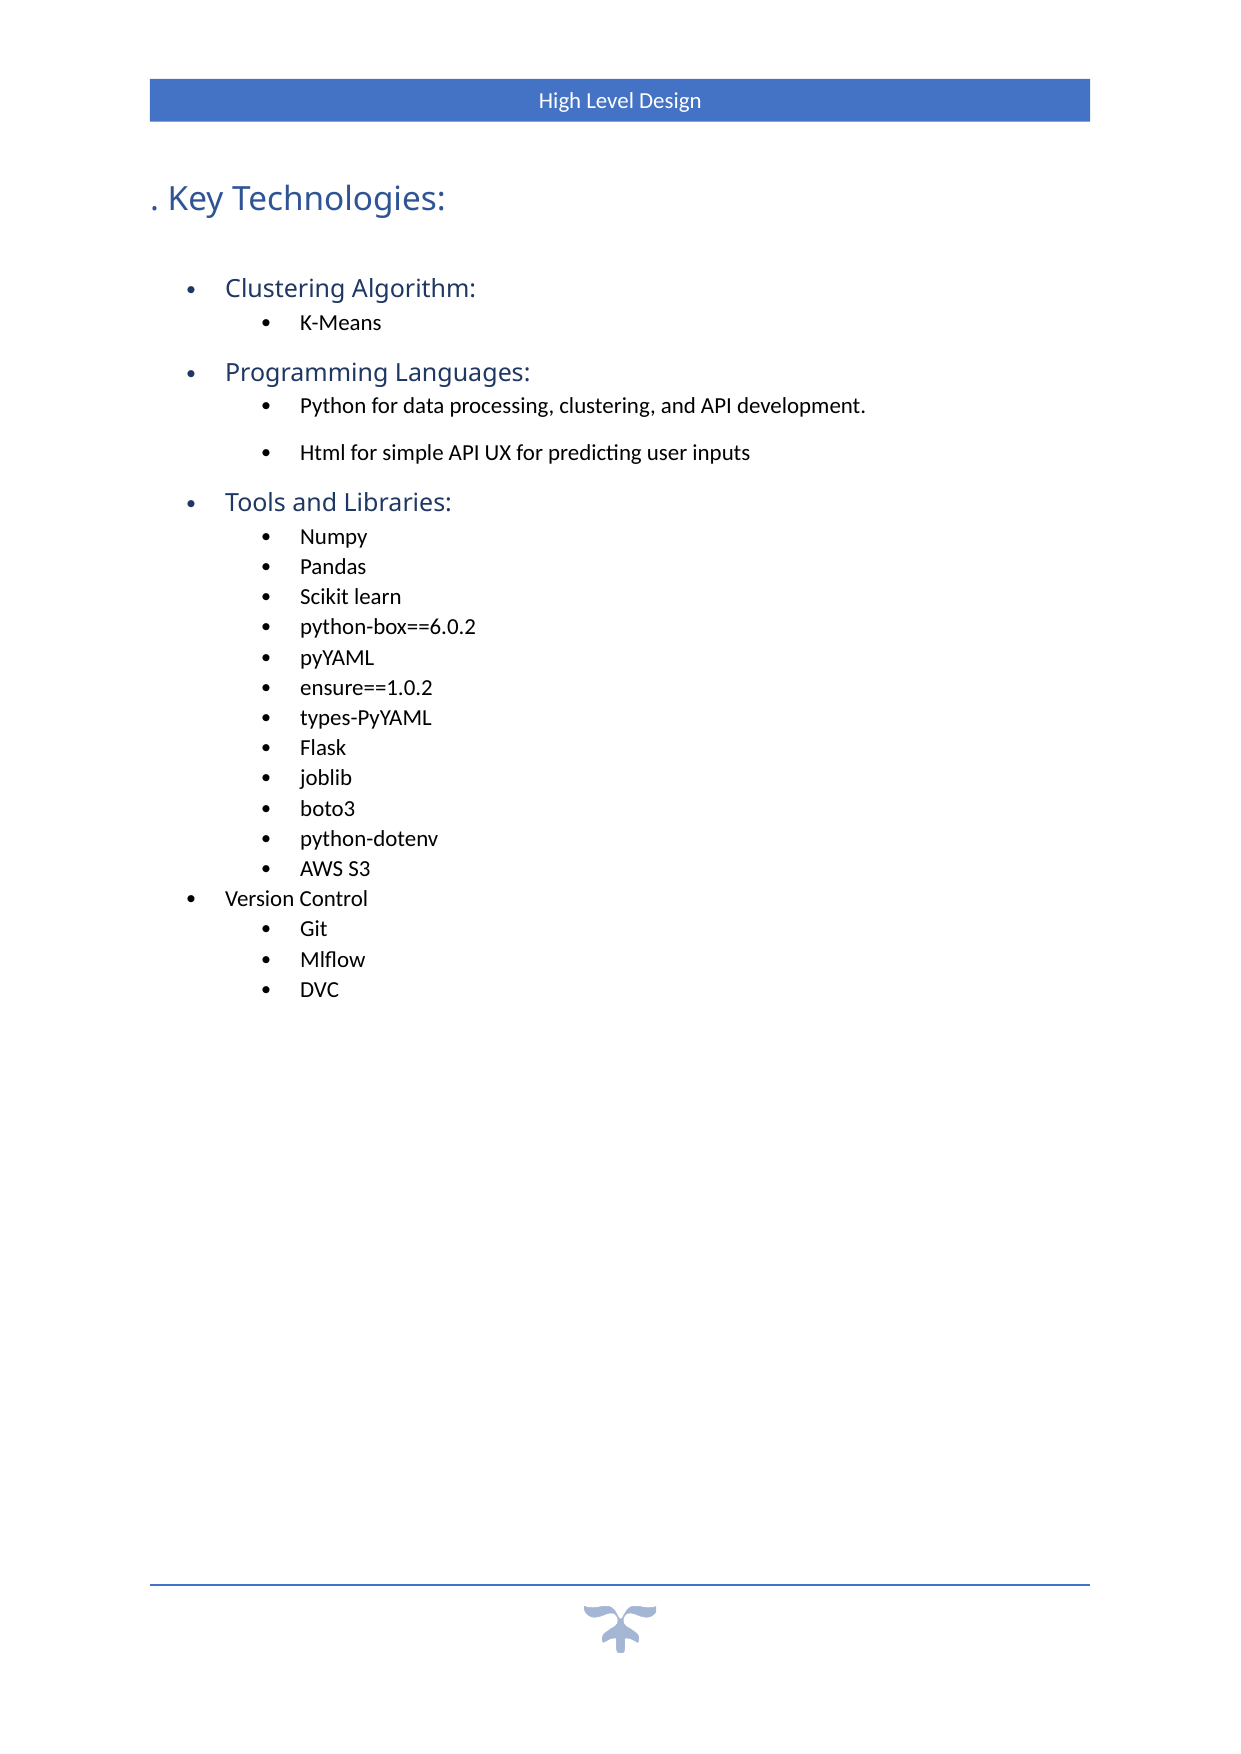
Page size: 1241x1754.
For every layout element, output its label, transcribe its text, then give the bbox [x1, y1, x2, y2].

list Scikit learn [262, 582, 1090, 610]
list Mlflow [262, 945, 1090, 973]
subtitle Tools and Libraries: [187, 485, 1090, 519]
list boto3 [262, 794, 1090, 822]
list Version Control [187, 884, 1090, 912]
list K-Means [262, 308, 1090, 336]
list joblib [262, 763, 1090, 791]
list AWS S3 [262, 854, 1090, 882]
list python-dotenv [262, 824, 1090, 852]
list Numpy [262, 522, 1090, 550]
list Flask [262, 733, 1090, 761]
list pyYAML [262, 643, 1090, 671]
subtitle Clustering Algorithm: [187, 271, 1090, 305]
list ensure==1.0.2 [262, 673, 1090, 701]
list Git [262, 914, 1090, 942]
list Pandas [262, 552, 1090, 580]
list DVC [262, 975, 1090, 1003]
list Python for data processing, clustering, and API development. [262, 391, 1090, 419]
subtitle Programming Languages: [187, 354, 1090, 388]
list python-box==6.0.2 [262, 612, 1090, 640]
list types-PyYAML [262, 703, 1090, 731]
list Html for simple API UX for predicting user inputs [262, 438, 1090, 466]
subtitle . Key Technologies: [150, 175, 1090, 220]
